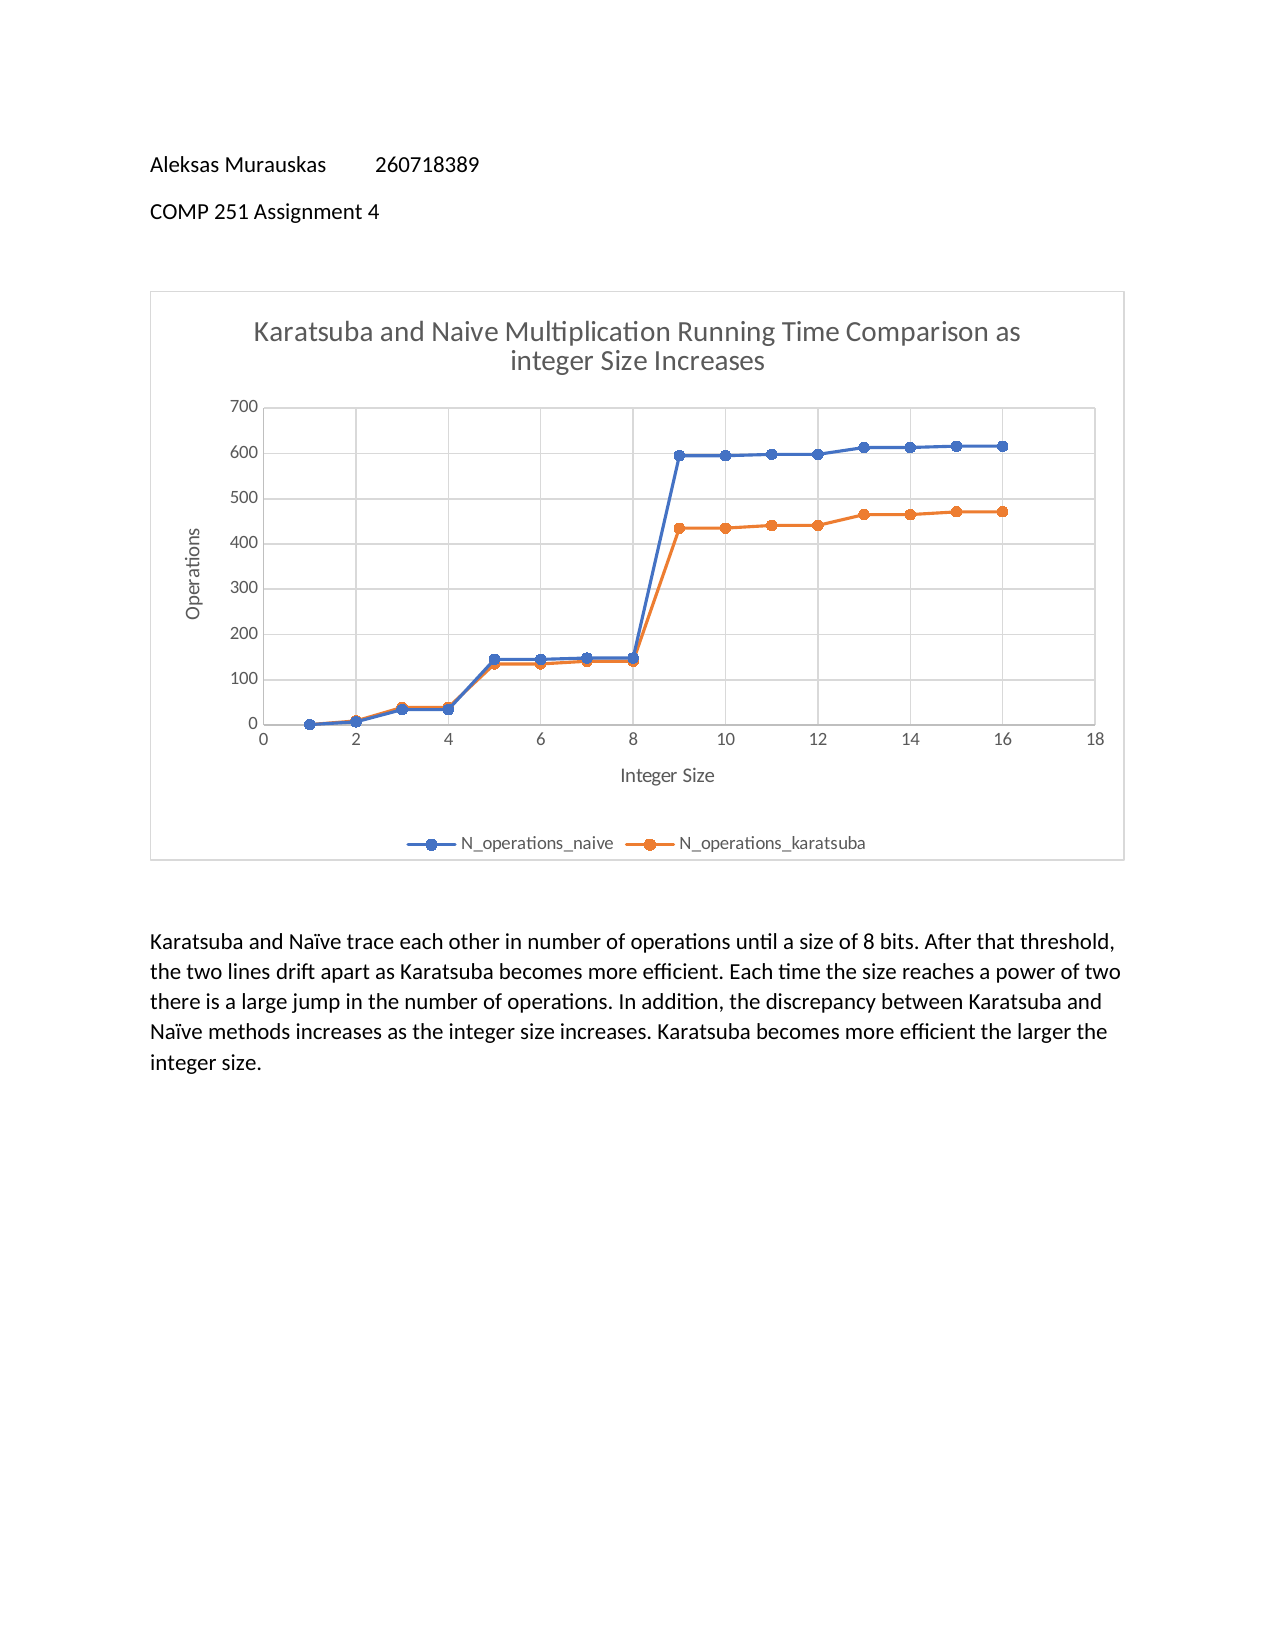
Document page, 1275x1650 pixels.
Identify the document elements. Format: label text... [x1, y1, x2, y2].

text Aleksas Murauskas 260718389 [150, 150, 1125, 178]
text Karatsuba and Naïve trace each other in number of operations until a size of 8 bits. After that threshold, the two lines drift apart as Karatsuba becomes more efficient. Each time the size reaches a power of two there is a large jump in the number of operations. In addition, the discrepancy between Karatsuba and Naïve methods increases as the integer size increases. Karatsuba becomes more efficient the larger the integer size. [150, 927, 1125, 1076]
text COMP 251 Assignment 4 [150, 197, 1125, 225]
